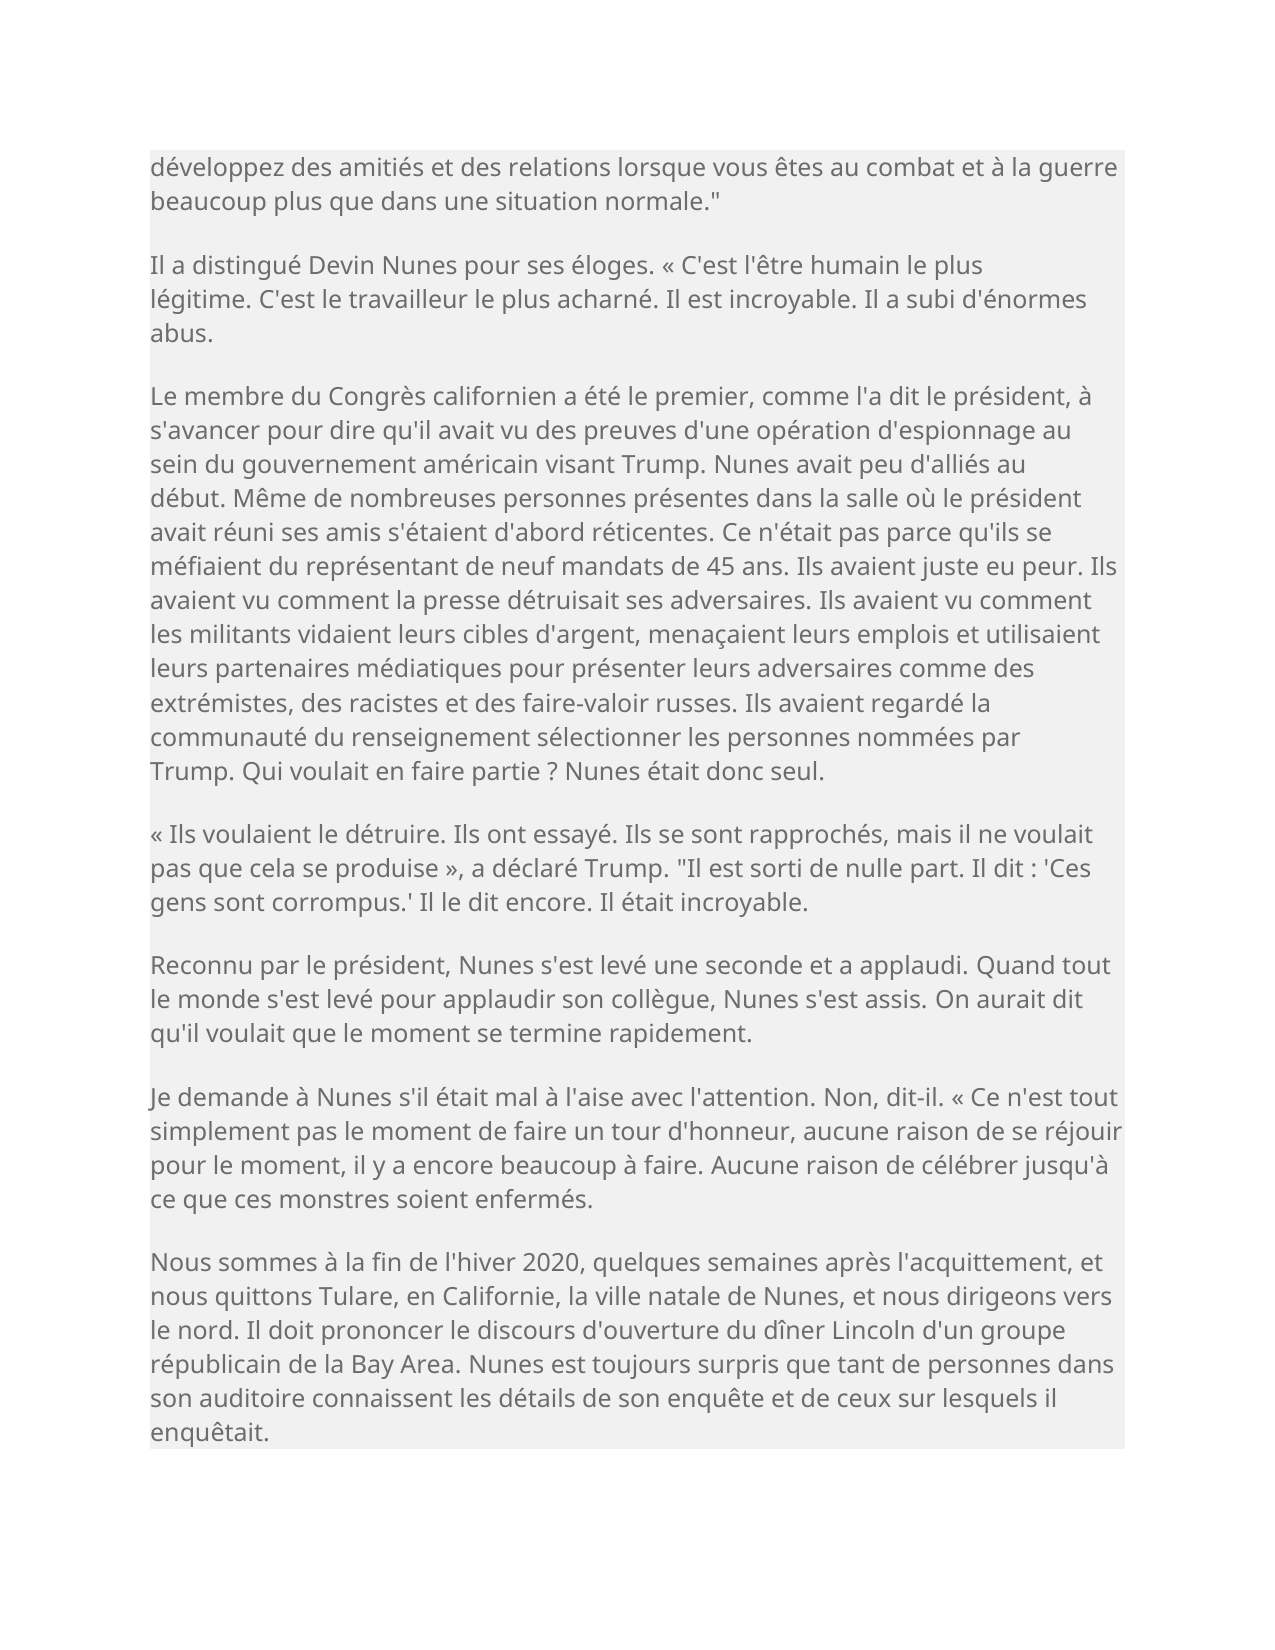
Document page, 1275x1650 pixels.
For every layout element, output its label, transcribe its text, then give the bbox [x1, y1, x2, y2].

text Je demande à Nunes s'il était mal à l'aise avec l'attention. Non, dit-il. « Ce n'est tout simplement pas le moment de faire un tour d'honneur, aucune raison de se réjouir pour le moment, il y a encore beaucoup à faire. Aucune raison de célébrer jusqu'à ce que ces monstres soient enfermés. [150, 1079, 1125, 1216]
text Le membre du Congrès californien a été le premier, comme l'a dit le président, à s'avancer pour dire qu'il avait vu des preuves d'une opération d'espionnage au sein du gouvernement américain visant Trump. Nunes avait peu d'alliés au début. Même de nombreuses personnes présentes dans la salle où le président avait réuni ses amis s'étaient d'abord réticentes. Ce n'était pas parce qu'ils se méfiaient du représentant de neuf mandats de 45 ans. Ils avaient juste eu peur. Ils avaient vu comment la presse détruisait ses adversaires. Ils avaient vu comment les militants vidaient leurs cibles d'argent, menaçaient leurs emplois et utilisaient leurs partenaires médiatiques pour présenter leurs adversaires comme des extrémistes, des racistes et des faire-valoir russes. Ils avaient regardé la communauté du renseignement sélectionner les personnes nommées par Trump. Qui voulait en faire partie ? Nunes était donc seul. [150, 379, 1125, 787]
text Nous sommes à la fin de l'hiver 2020, quelques semaines après l'acquittement, et nous quittons Tulare, en Californie, la ville natale de Nunes, et nous dirigeons vers le nord. Il doit prononcer le discours d'ouverture du dîner Lincoln d'un groupe républicain de la Bay Area. Nunes est toujours surpris que tant de personnes dans son auditoire connaissent les détails de son enquête et de ceux sur lesquels il enquêtait. [150, 1245, 1125, 1449]
text « Ils voulaient le détruire. Ils ont essayé. Ils se sont rapprochés, mais il ne voulait pas que cela se produise », a déclaré Trump. "Il est sorti de nulle part. Il dit : 'Ces gens sont corrompus.' Il le dit encore. Il était incroyable. [150, 817, 1125, 919]
text Reconnu par le président, Nunes s'est levé une seconde et a applaudi. Quand tout le monde s'est levé pour applaudir son collègue, Nunes s'est assis. On aurait dit qu'il voulait que le moment se termine rapidement. [150, 948, 1125, 1050]
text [150, 150, 1125, 218]
text Il a distingué Devin Nunes pour ses éloges. « C'est l'être humain le plus légitime. C'est le travailleur le plus acharné. Il est incroyable. Il a subi d'énormes abus. [150, 247, 1125, 349]
